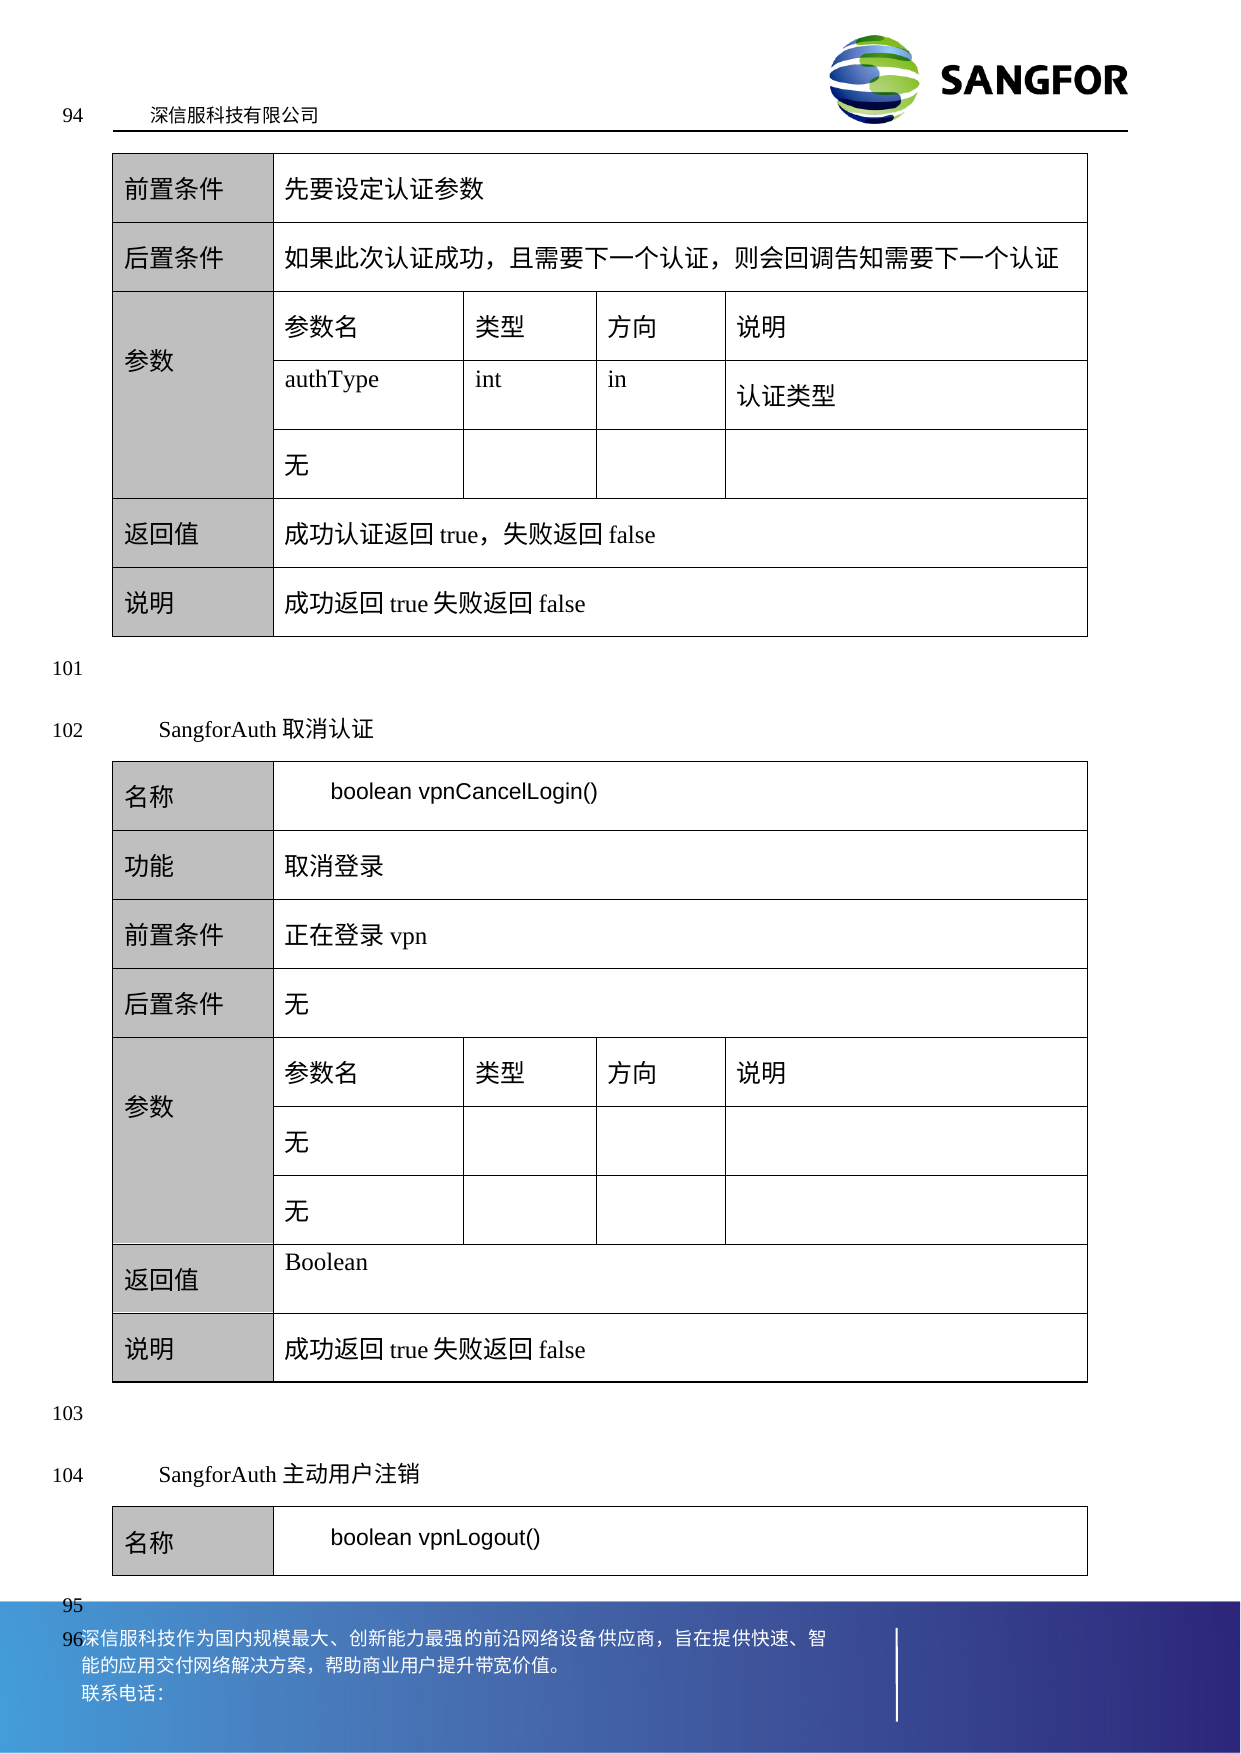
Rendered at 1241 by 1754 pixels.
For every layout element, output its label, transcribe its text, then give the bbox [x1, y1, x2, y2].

table_cell 取消登录 [274, 831, 1087, 899]
table_cell 参数 [113, 1038, 273, 1243]
table_cell [726, 430, 1087, 498]
table_cell 方向 [597, 1038, 725, 1106]
table_cell int [464, 361, 596, 429]
picture [0, 1600, 1241, 1754]
table_cell 返回值 [113, 1245, 273, 1312]
table_cell 参数名 [274, 292, 463, 360]
text SangforAuth 取消认证 [112, 710, 1128, 744]
table_cell [597, 430, 725, 498]
table_cell [464, 1176, 596, 1243]
table_cell 如果此次认证成功，且需要下一个认证，则会回调告知需要下一个认证 [274, 223, 1087, 291]
table_cell 无 [274, 430, 463, 498]
table_cell 功能 [113, 831, 273, 899]
table_header 名称 [113, 762, 273, 830]
table_cell [726, 1107, 1087, 1174]
table_header boolean vpnCancelLogin() [274, 762, 1087, 830]
table_cell 后置条件 [113, 223, 273, 291]
table_cell 说明 [726, 292, 1087, 360]
table_cell [726, 1176, 1087, 1243]
table_cell 成功认证返回true，失败返回false [274, 499, 1087, 567]
table_cell 说明 [726, 1038, 1087, 1106]
text SangforAuth 主动用户注销 [112, 1456, 1128, 1490]
table_cell 无 [274, 1107, 463, 1174]
table_cell [464, 1107, 596, 1174]
table_cell 类型 [464, 1038, 596, 1106]
table_cell 前置条件 [113, 154, 273, 222]
table_cell 返回值 [113, 499, 273, 567]
table_cell 认证类型 [726, 361, 1087, 429]
table_cell [597, 1176, 725, 1243]
table_cell 正在登录vpn [274, 900, 1087, 968]
table_cell 先要设定认证参数 [274, 154, 1087, 222]
table_cell 无 [274, 969, 1087, 1037]
picture [829, 35, 1128, 124]
table_cell 成功返回true失败返回false [274, 1314, 1087, 1381]
table_cell Boolean [274, 1245, 1087, 1312]
table_cell 说明 [113, 1314, 273, 1381]
table_cell 参数名 [274, 1038, 463, 1106]
table_cell 后置条件 [113, 969, 273, 1037]
table_cell [464, 430, 596, 498]
table_cell 成功返回true失败返回false [274, 568, 1087, 636]
table_cell in [597, 361, 725, 429]
table_cell 参数 [113, 292, 273, 498]
table_cell 前置条件 [113, 900, 273, 968]
table_cell [597, 1107, 725, 1174]
table_cell authType [274, 361, 463, 429]
table_header 名称 [113, 1507, 273, 1575]
table_cell 无 [274, 1176, 463, 1243]
table_cell 类型 [464, 292, 596, 360]
table_cell 说明 [113, 568, 273, 636]
table_cell 方向 [597, 292, 725, 360]
table_header boolean vpnLogout() [274, 1507, 1087, 1575]
